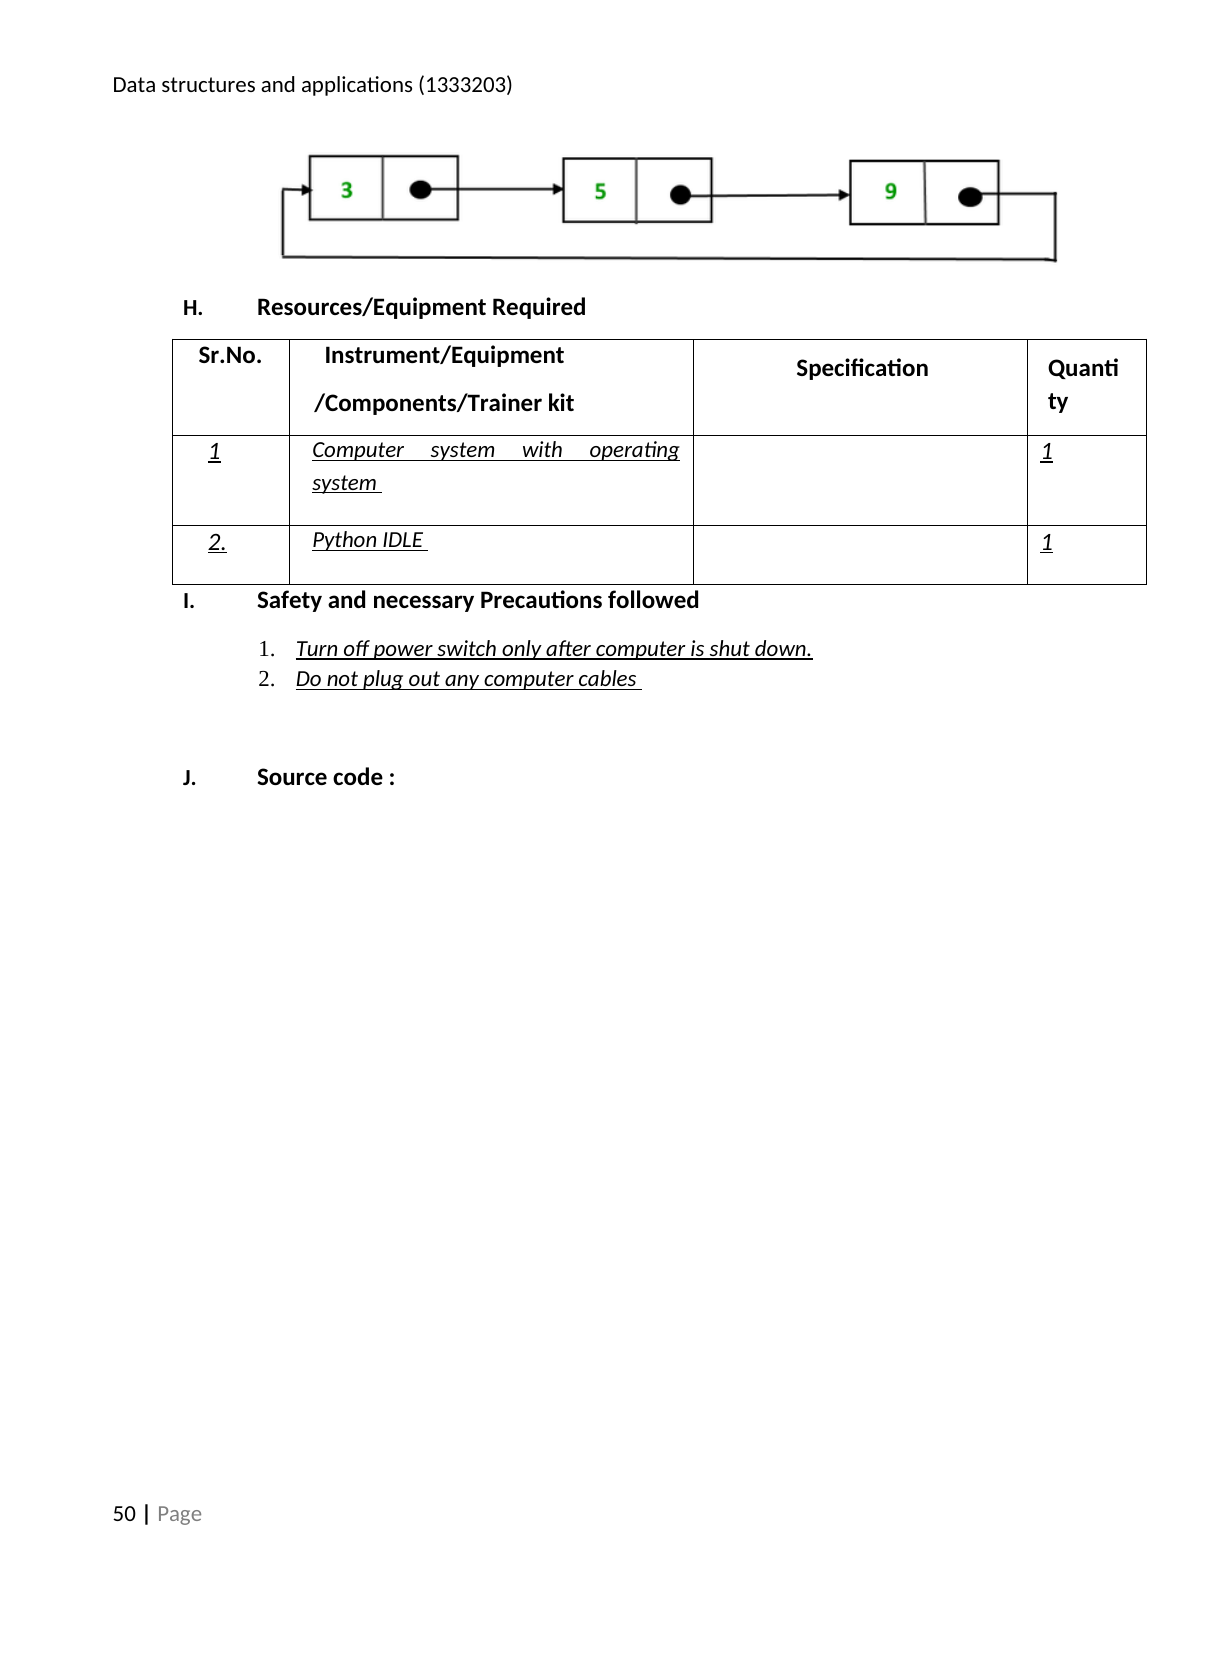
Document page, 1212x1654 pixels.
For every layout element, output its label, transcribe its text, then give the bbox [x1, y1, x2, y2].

table_header Quantity [1028, 340, 1146, 434]
table_cell [694, 436, 1027, 524]
table_cell 1 [1028, 526, 1146, 584]
list Turn off power switch only after computer is shut down. [258, 634, 1116, 662]
list Do not plug out any computer cables [258, 664, 1116, 692]
table_header Instrument/Equipment /Components/Trainer kit [290, 340, 693, 434]
table_header Sr.No. [173, 340, 289, 434]
table_cell Computer system with operating system [290, 436, 693, 524]
table_header Specification [694, 340, 1027, 434]
list Resources/Equipment Required [183, 291, 1116, 322]
table_cell 2. [173, 526, 289, 584]
table_cell 1 [1028, 436, 1146, 524]
picture [256, 150, 1072, 275]
list Safety and necessary Precautions followed [183, 585, 1116, 615]
table_cell Python IDLE [290, 526, 693, 584]
list Source code : [183, 761, 1116, 791]
table_cell 1 [173, 436, 289, 524]
table_cell [694, 526, 1027, 584]
